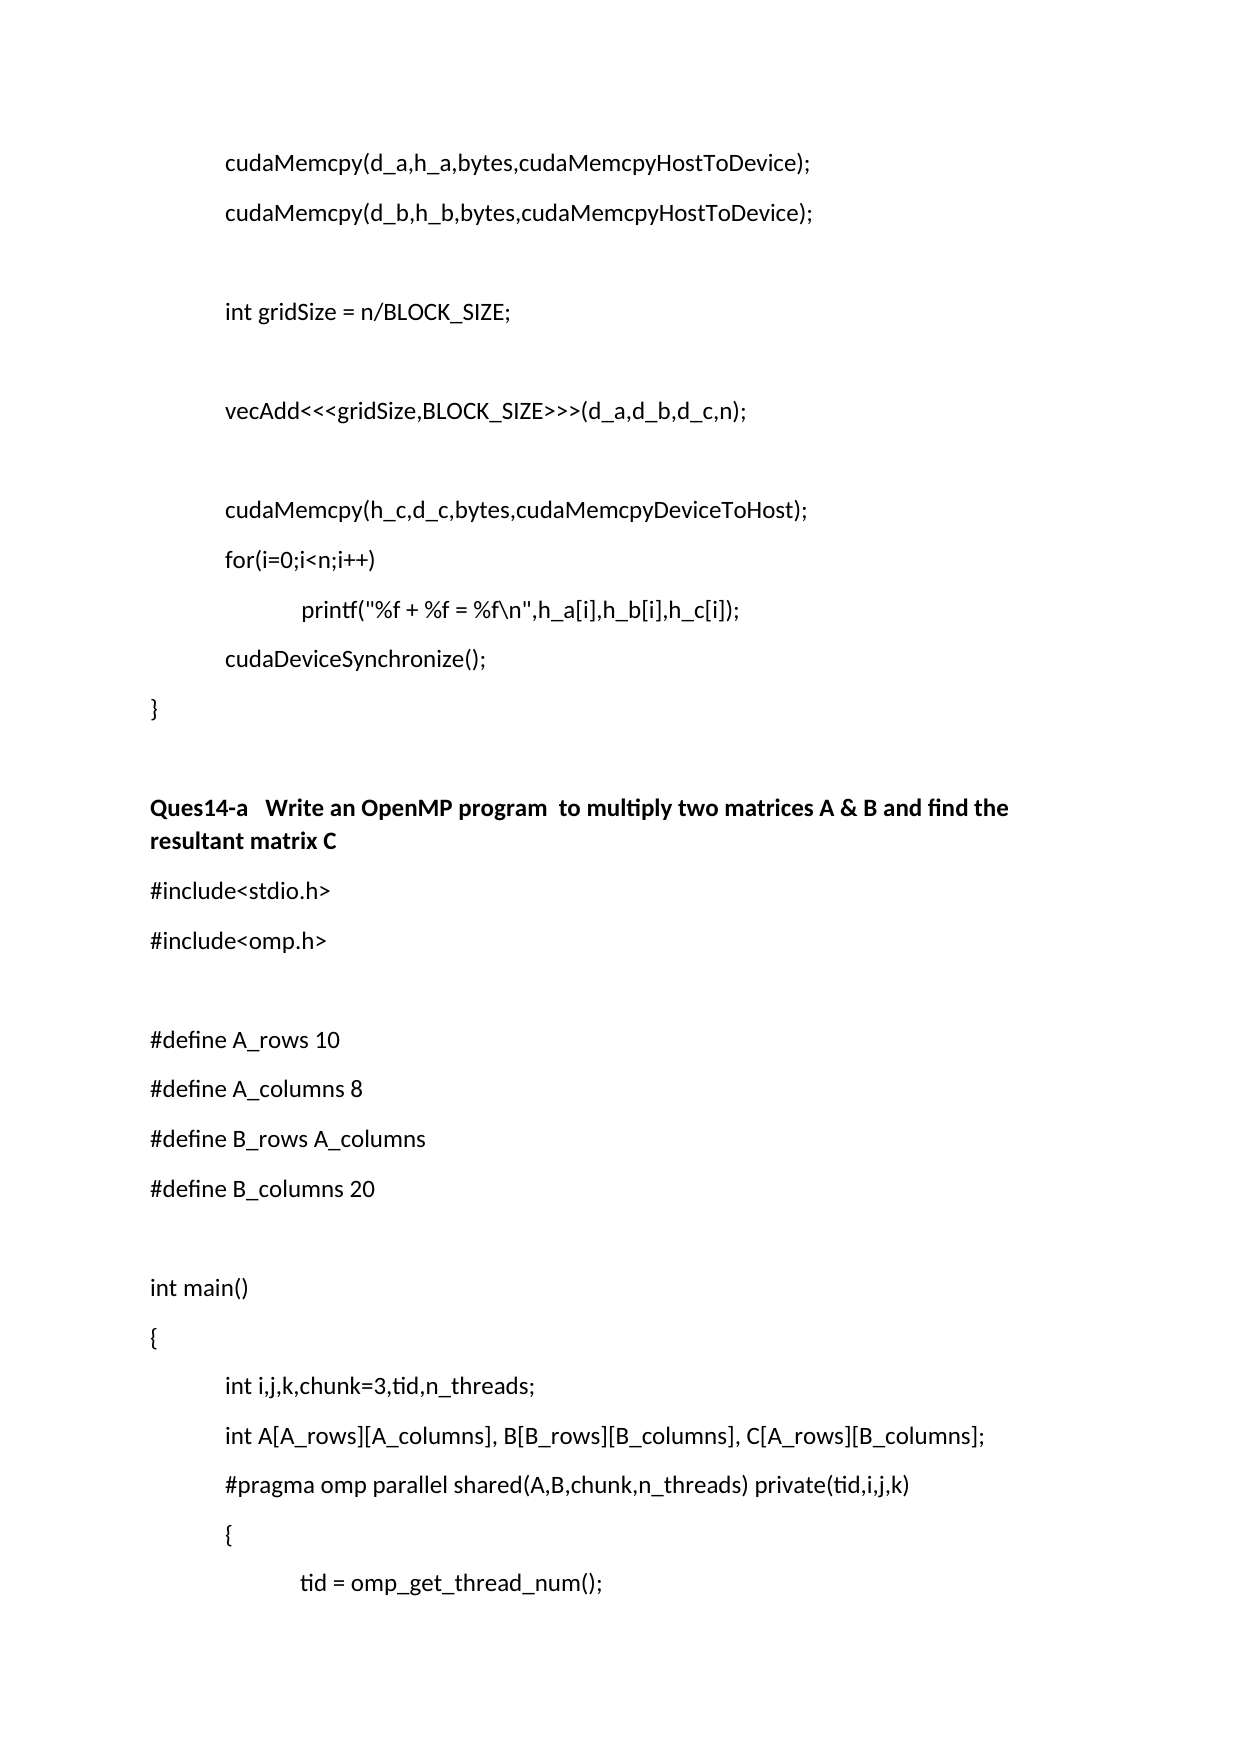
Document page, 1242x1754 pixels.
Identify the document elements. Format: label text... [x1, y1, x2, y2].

text #define B_columns 20 [150, 1173, 1067, 1203]
text #define A_rows 10 [150, 1024, 1067, 1055]
text int gridSize = n/BLOCK_SIZE; [225, 296, 1067, 327]
text int main() [150, 1272, 1067, 1303]
text cudaDeviceSynchronize(); [225, 643, 1067, 674]
text tid = omp_get_thread_num(); [300, 1568, 1067, 1598]
text #define A_columns 8 [150, 1074, 1067, 1104]
text int A[A_rows][A_columns], B[B_rows][B_columns], C[A_rows][B_columns]; [225, 1420, 1067, 1450]
text #define B_rows A_columns [150, 1123, 1067, 1154]
text { [225, 1519, 1067, 1550]
text vecAdd<<<gridSize,BLOCK_SIZE>>>(d_a,d_b,d_c,n); [225, 395, 1067, 426]
text printf("%f + %f = %f\n",h_a[i],h_b[i],h_c[i]); [296, 594, 746, 624]
text cudaMemcpy(d_b,h_b,bytes,cudaMemcpyHostToDevice); [225, 197, 1067, 227]
text cudaMemcpy(h_c,d_c,bytes,cudaMemcpyDeviceToHost); [225, 495, 1067, 525]
text #include<stdio.h> [150, 875, 1067, 906]
text Ques14-a Write an OpenMP program to multiply two matrices A & B and find the resultant matrix C [150, 792, 1015, 856]
text cudaMemcpy(d_a,h_a,bytes,cudaMemcpyHostToDevice); [225, 147, 1067, 178]
text int i,j,k,chunk=3,tid,n_threads; [225, 1370, 1067, 1401]
text { [150, 1322, 1067, 1352]
text for(i=0;i<n;i++) [225, 544, 1067, 575]
text } [150, 693, 1067, 723]
text #pragma omp parallel shared(A,B,chunk,n_threads) private(tid,i,j,k) [225, 1469, 1067, 1500]
text #include<omp.h> [150, 925, 1067, 955]
